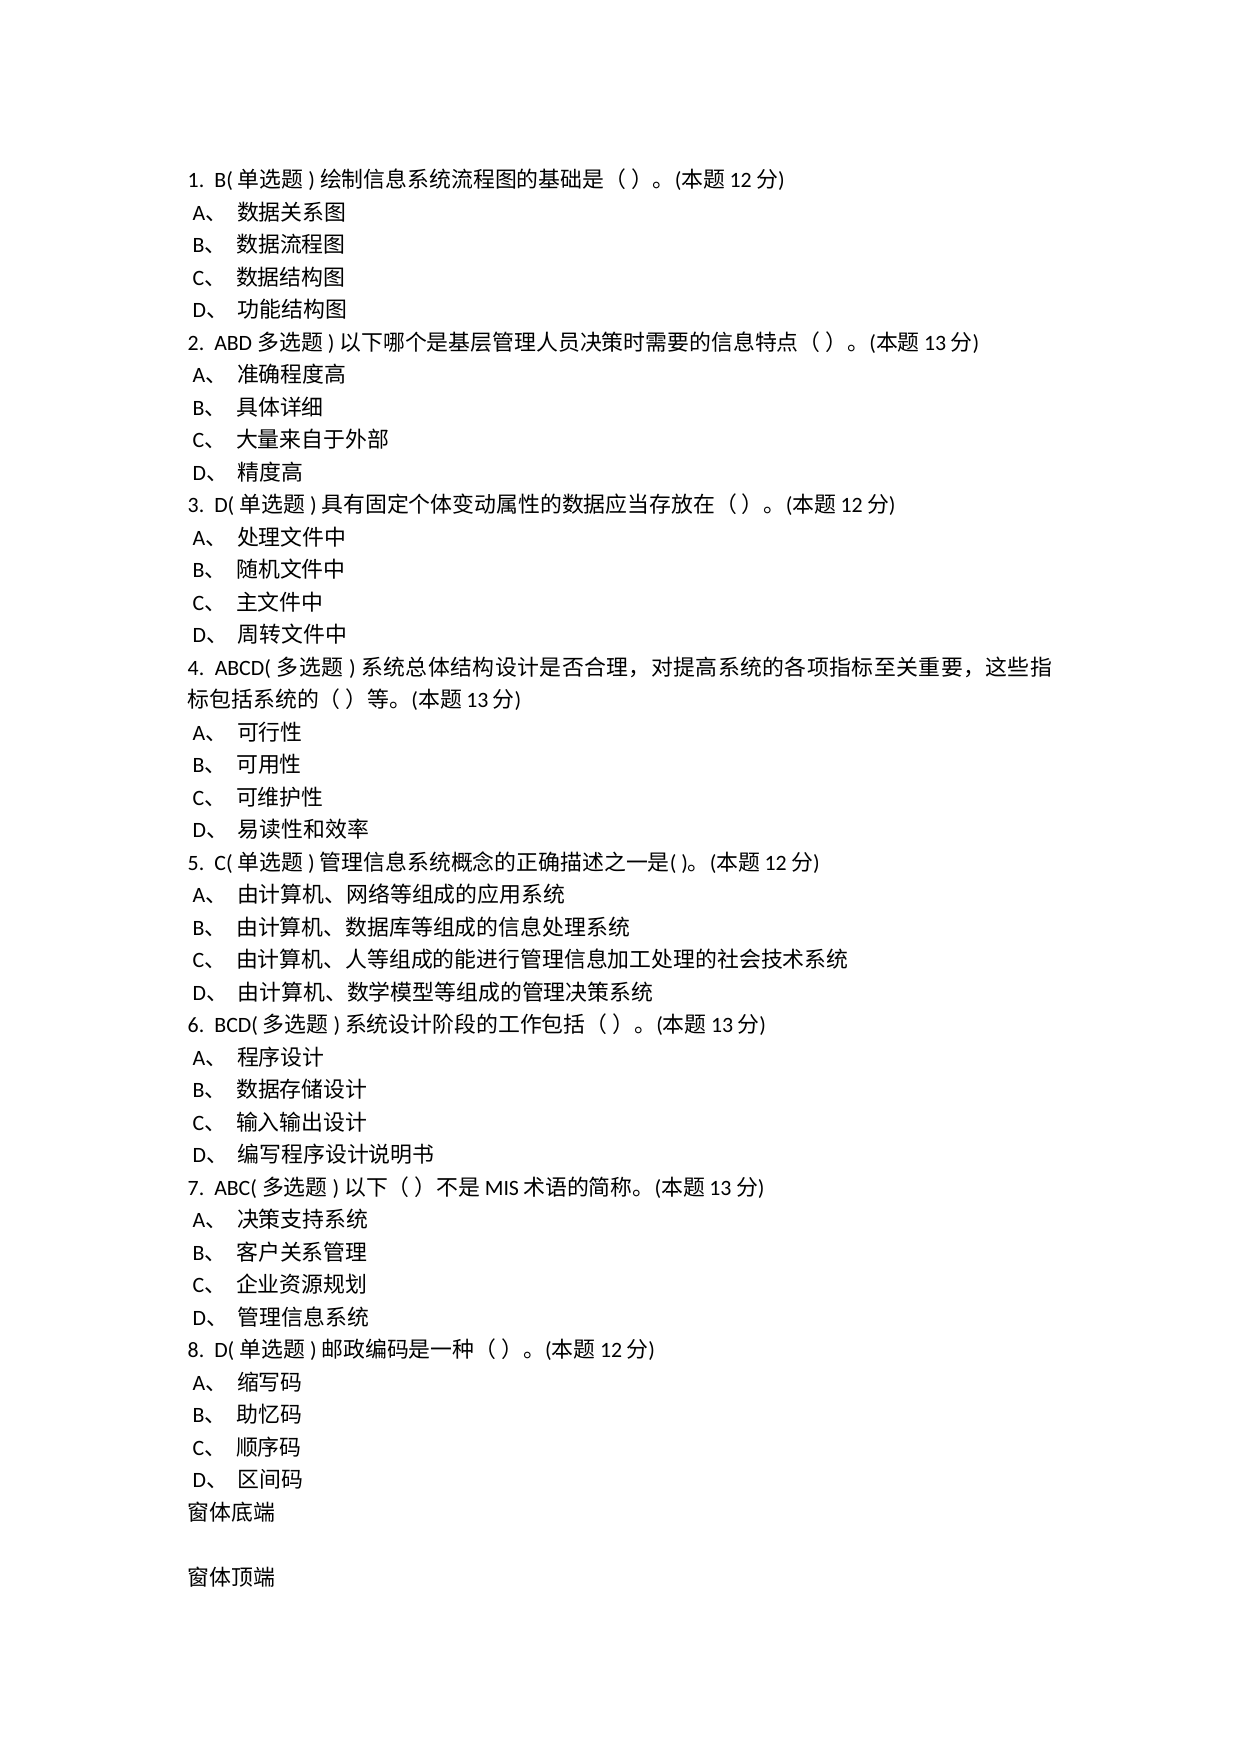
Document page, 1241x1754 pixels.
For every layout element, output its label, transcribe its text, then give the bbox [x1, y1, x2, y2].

text A、 数据关系图 [187, 194, 1053, 227]
text D、 编写程序设计说明书 [187, 1137, 1053, 1169]
text A、 决策支持系统 [187, 1202, 1053, 1234]
text 8. D( 单选题 ) 邮政编码是一种（ ）。(本题12分) [187, 1332, 1053, 1364]
text D、 易读性和效率 [187, 812, 1053, 844]
text D、 区间码 [187, 1462, 1053, 1494]
text 4. ABCD( 多选题 ) 系统总体结构设计是否合理，对提高系统的各项指标至关重要，这些指标包括系统的（ ）等。(本题13分) [187, 649, 1053, 714]
text 7. ABC( 多选题 ) 以下（ ）不是MIS术语的简称。(本题13分) [187, 1169, 1053, 1202]
text B、 随机文件中 [187, 552, 1053, 584]
text D、 周转文件中 [187, 617, 1053, 649]
text 窗体底端 [187, 1494, 1053, 1527]
text C、 输入输出设计 [187, 1104, 1053, 1137]
text B、 由计算机、数据库等组成的信息处理系统 [187, 909, 1053, 942]
text 窗体顶端 [187, 1559, 1053, 1592]
text B、 数据流程图 [187, 227, 1053, 259]
text C、 数据结构图 [187, 259, 1053, 292]
text D、 管理信息系统 [187, 1299, 1053, 1332]
text 5. C( 单选题 ) 管理信息系统概念的正确描述之一是( )。(本题12分) [187, 844, 1053, 877]
text B、 客户关系管理 [187, 1234, 1053, 1267]
text A、 准确程度高 [187, 357, 1053, 389]
text B、 具体详细 [187, 389, 1053, 422]
text C、 由计算机、人等组成的能进行管理信息加工处理的社会技术系统 [187, 942, 1053, 974]
text A、 缩写码 [187, 1364, 1053, 1397]
text D、 精度高 [187, 454, 1053, 487]
text B、 可用性 [187, 747, 1053, 779]
text C、 大量来自于外部 [187, 422, 1053, 454]
text C、 可维护性 [187, 779, 1053, 812]
text C、 顺序码 [187, 1429, 1053, 1462]
text D、 由计算机、数学模型等组成的管理决策系统 [187, 974, 1053, 1007]
text 1. B( 单选题 ) 绘制信息系统流程图的基础是（ ）。(本题12分) [187, 162, 1053, 194]
text 3. D( 单选题 ) 具有固定个体变动属性的数据应当存放在（ ）。(本题12分) [187, 487, 1053, 519]
text C、 企业资源规划 [187, 1267, 1053, 1299]
text B、 助忆码 [187, 1397, 1053, 1429]
text A、 可行性 [187, 714, 1053, 747]
text 2. ABD 多选题 ) 以下哪个是基层管理人员决策时需要的信息特点（ ）。(本题13分) [187, 324, 1053, 357]
text 6. BCD( 多选题 ) 系统设计阶段的工作包括（ ）。(本题13分) [187, 1007, 1053, 1039]
text C、 主文件中 [187, 584, 1053, 617]
text D、 功能结构图 [187, 292, 1053, 324]
text A、 程序设计 [187, 1039, 1053, 1072]
text B、 数据存储设计 [187, 1072, 1053, 1104]
text A、 由计算机、网络等组成的应用系统 [187, 877, 1053, 909]
text A、 处理文件中 [187, 519, 1053, 552]
